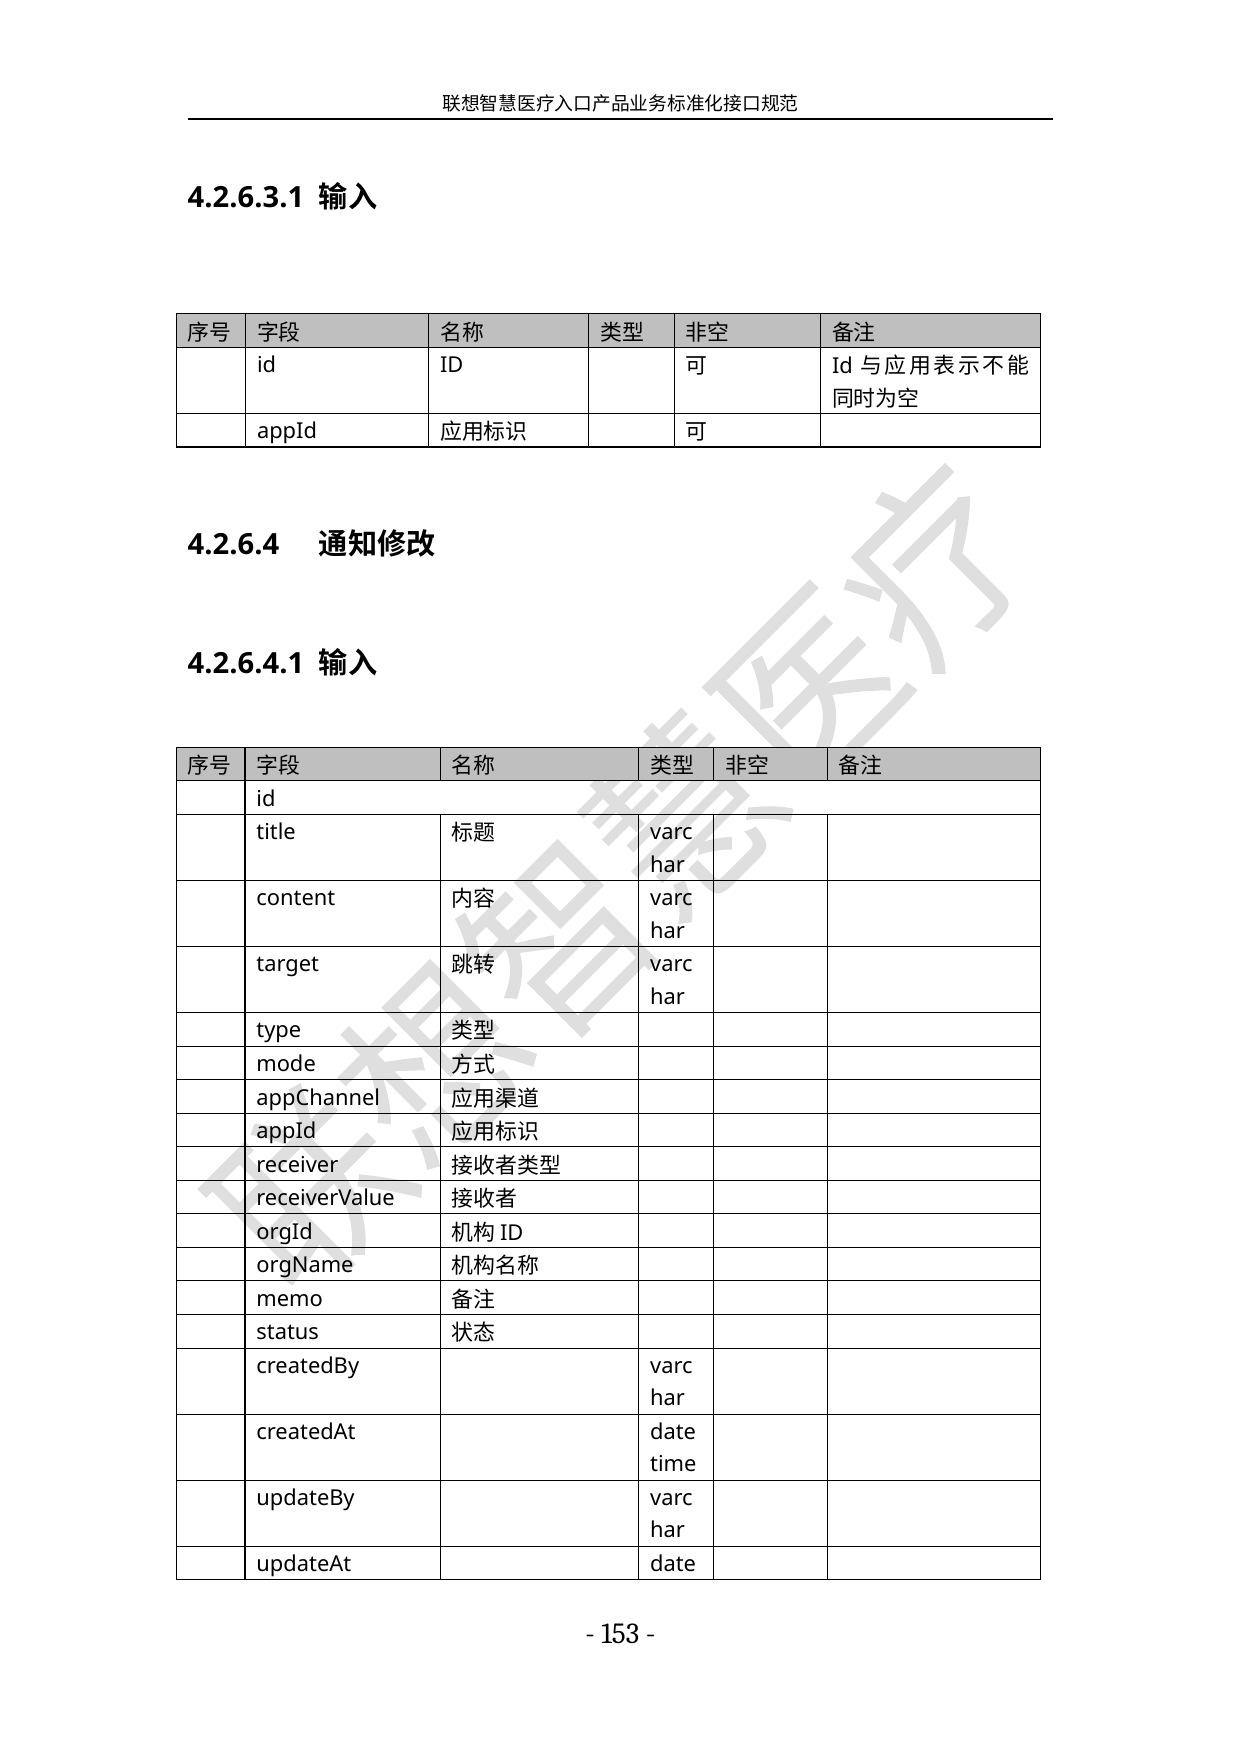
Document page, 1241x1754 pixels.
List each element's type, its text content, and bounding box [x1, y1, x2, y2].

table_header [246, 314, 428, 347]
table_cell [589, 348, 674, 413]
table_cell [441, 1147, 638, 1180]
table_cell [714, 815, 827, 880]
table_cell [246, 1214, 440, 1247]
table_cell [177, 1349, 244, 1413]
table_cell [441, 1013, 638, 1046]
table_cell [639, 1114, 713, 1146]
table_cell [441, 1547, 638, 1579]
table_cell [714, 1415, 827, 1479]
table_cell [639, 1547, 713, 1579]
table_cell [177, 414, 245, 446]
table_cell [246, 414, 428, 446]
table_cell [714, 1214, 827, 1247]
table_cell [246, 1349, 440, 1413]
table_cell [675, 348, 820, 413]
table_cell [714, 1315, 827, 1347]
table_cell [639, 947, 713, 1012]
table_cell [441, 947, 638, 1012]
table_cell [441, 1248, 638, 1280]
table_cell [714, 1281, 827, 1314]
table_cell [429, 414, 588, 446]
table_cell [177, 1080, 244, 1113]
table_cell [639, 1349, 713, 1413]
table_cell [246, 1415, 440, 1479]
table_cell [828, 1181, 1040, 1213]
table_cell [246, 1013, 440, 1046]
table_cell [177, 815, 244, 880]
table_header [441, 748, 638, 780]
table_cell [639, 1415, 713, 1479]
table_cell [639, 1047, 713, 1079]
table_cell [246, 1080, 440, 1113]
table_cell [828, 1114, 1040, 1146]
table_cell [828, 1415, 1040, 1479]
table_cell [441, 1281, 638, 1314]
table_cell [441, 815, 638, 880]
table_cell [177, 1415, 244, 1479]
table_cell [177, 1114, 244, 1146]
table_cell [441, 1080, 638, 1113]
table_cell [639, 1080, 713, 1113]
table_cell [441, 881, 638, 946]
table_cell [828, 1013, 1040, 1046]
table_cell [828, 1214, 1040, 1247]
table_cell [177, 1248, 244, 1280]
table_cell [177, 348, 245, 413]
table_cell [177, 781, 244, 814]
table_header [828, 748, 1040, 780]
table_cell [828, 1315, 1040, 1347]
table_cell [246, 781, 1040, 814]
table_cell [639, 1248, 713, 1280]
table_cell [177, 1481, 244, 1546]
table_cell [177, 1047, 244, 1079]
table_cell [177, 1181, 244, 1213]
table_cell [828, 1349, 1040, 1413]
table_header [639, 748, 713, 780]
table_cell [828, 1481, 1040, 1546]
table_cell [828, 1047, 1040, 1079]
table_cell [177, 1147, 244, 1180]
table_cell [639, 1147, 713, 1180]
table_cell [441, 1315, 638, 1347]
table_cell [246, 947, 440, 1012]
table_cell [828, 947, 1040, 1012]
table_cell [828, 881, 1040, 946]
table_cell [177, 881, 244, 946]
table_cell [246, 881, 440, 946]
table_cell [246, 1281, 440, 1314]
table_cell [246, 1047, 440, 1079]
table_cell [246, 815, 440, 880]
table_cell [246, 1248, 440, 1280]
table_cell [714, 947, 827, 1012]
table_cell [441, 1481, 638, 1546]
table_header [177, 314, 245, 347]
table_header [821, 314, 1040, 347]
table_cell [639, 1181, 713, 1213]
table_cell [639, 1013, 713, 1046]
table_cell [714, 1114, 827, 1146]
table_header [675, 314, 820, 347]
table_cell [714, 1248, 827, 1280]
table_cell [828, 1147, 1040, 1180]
subtitle 通知修改 [187, 509, 1053, 574]
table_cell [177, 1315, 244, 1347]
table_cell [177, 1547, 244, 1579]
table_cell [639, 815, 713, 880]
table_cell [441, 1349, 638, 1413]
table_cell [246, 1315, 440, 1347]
subtitle 输入 [187, 628, 1053, 693]
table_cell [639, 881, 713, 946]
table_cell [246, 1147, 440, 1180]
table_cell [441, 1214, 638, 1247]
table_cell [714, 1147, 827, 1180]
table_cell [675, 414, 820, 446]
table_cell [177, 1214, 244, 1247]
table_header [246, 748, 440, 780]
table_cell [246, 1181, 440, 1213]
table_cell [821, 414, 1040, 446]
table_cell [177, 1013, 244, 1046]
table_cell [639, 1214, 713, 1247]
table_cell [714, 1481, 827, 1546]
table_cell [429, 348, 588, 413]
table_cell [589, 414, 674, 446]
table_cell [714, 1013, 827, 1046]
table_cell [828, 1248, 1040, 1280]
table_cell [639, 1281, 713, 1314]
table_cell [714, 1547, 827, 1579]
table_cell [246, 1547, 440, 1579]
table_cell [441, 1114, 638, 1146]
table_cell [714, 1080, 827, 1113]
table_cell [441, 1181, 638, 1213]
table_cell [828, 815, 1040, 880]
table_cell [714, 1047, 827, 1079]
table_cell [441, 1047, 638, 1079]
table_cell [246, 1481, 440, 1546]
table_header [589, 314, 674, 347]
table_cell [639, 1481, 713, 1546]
subtitle 输入 [187, 162, 1053, 227]
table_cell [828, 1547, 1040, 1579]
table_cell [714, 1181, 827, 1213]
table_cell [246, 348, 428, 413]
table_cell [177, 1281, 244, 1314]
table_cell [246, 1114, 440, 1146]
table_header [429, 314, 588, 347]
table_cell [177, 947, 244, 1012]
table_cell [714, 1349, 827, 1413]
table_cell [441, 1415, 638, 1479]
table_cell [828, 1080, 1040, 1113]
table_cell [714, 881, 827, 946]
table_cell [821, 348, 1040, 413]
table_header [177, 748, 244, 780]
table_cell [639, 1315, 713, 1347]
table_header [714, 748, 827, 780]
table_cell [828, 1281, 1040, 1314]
